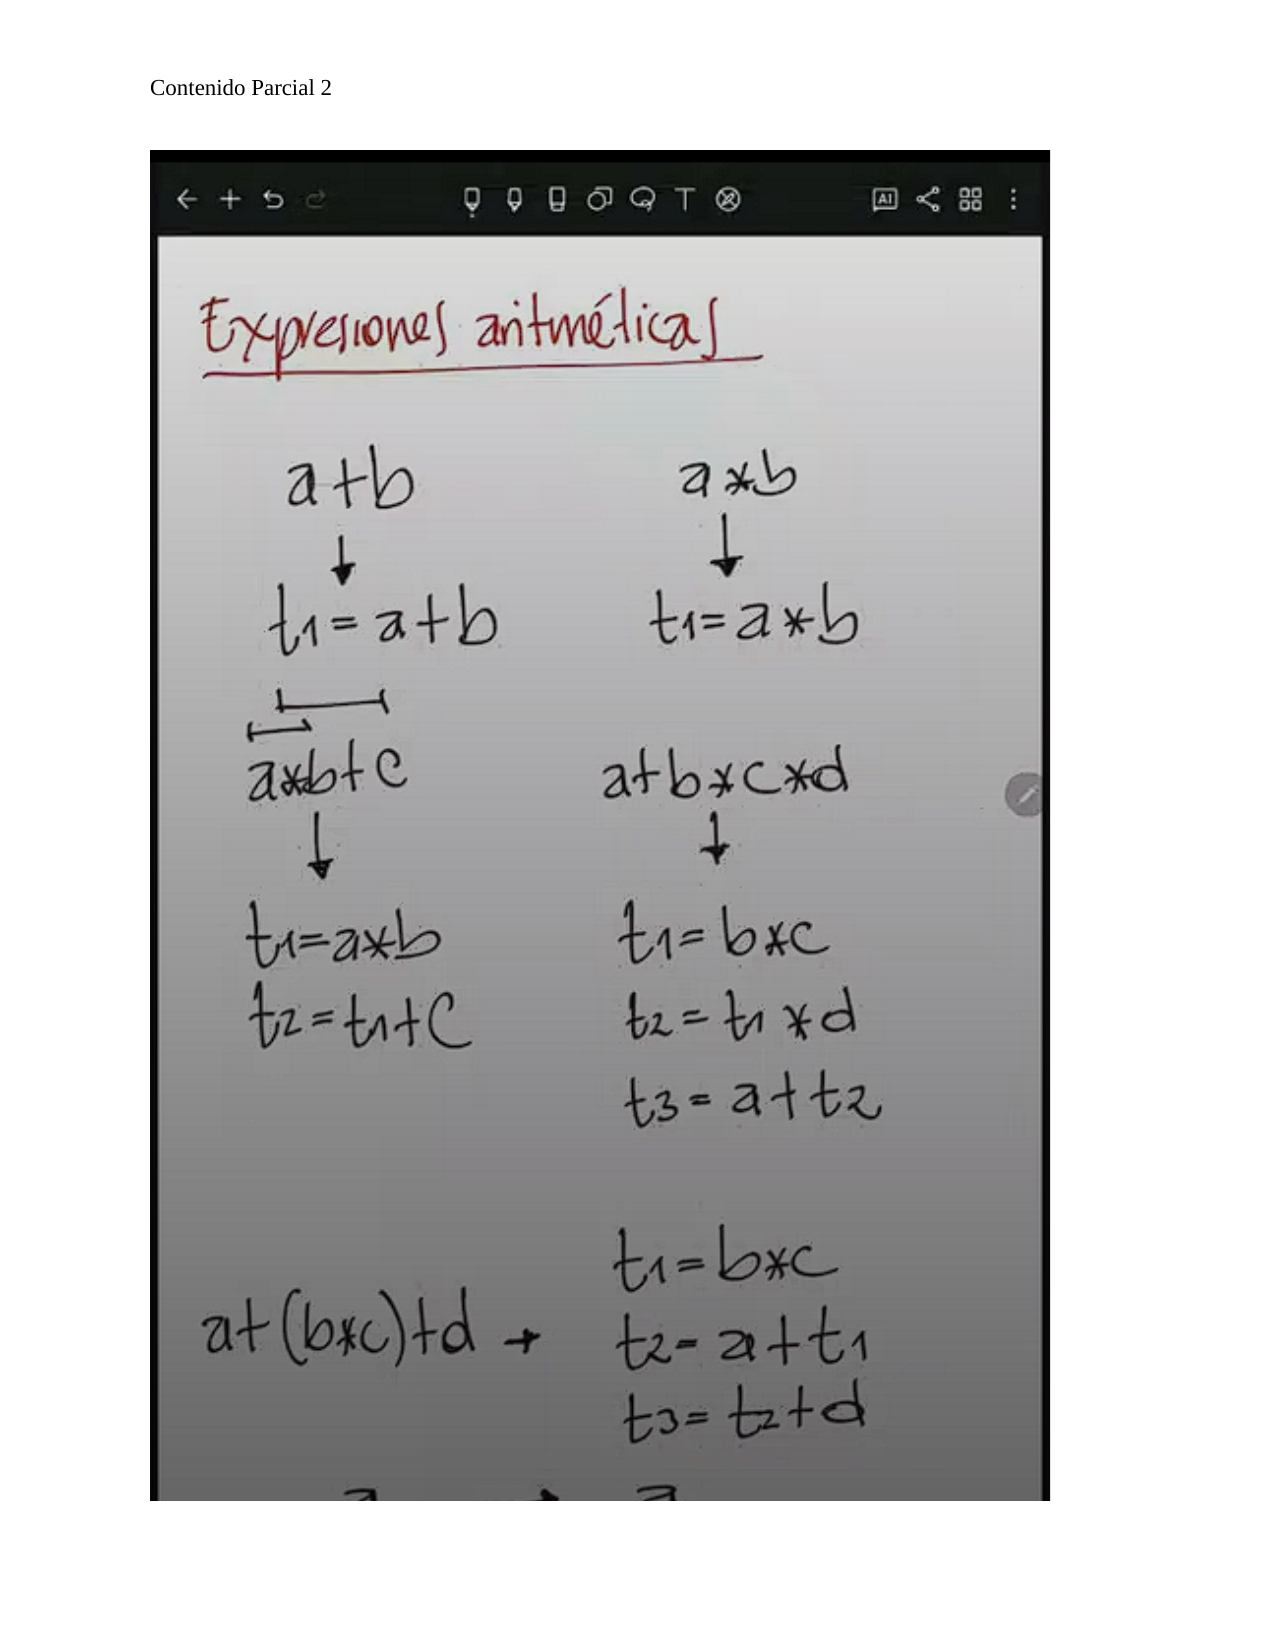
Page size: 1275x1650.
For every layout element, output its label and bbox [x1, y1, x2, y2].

picture [150, 150, 1050, 1501]
